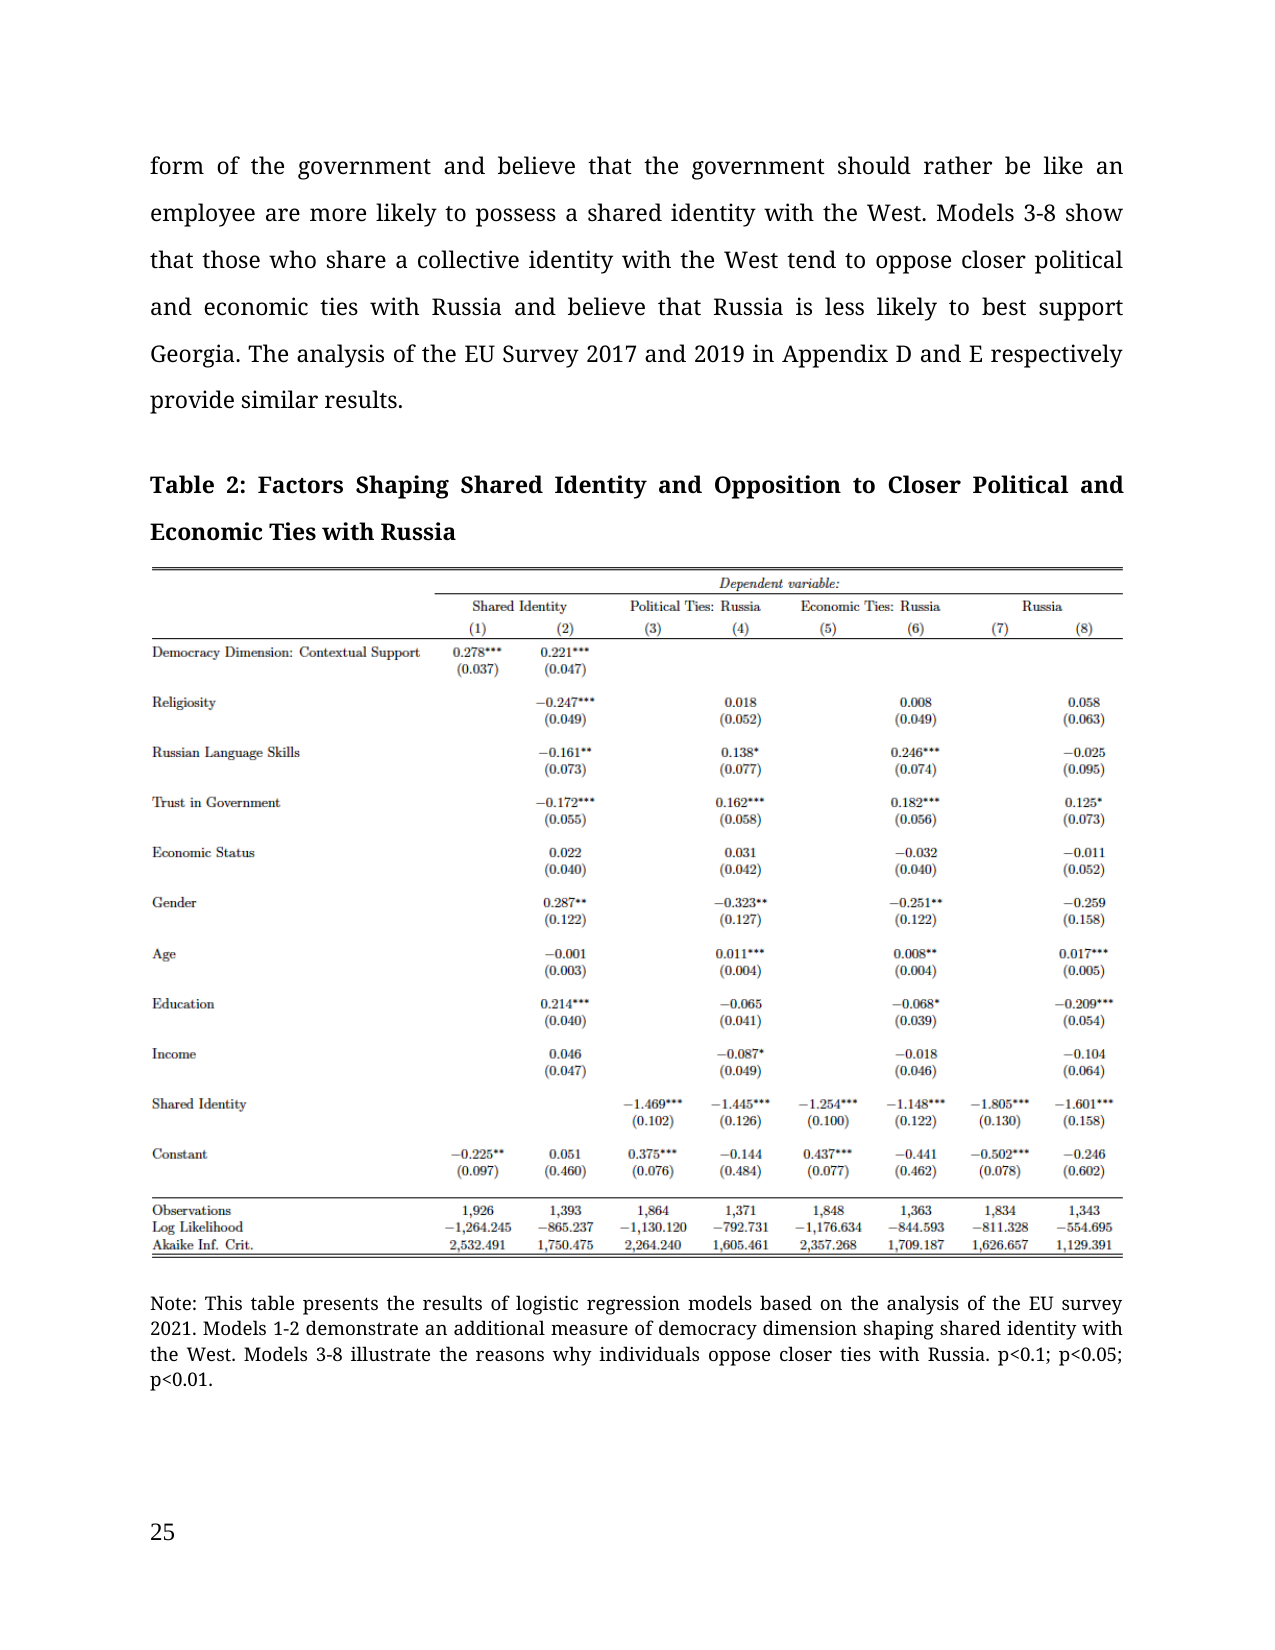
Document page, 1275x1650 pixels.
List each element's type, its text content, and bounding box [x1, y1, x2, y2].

text Note: This table presents the results of logistic regression models based on the analysis of the EU survey 2021. Models 1-2 demonstrate an additional measure of democracy dimension shaping shared identity with the West. Models 3-8 illustrate the reasons why individuals oppose closer ties with Russia. p<0.1; p<0.05; p<0.01. [150, 1290, 1125, 1392]
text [150, 150, 1125, 416]
text Table 2: Factors Shaping Shared Identity and Opposition to Closer Political and Economic Ties with Russia [150, 469, 1125, 548]
picture [150, 563, 1125, 1262]
